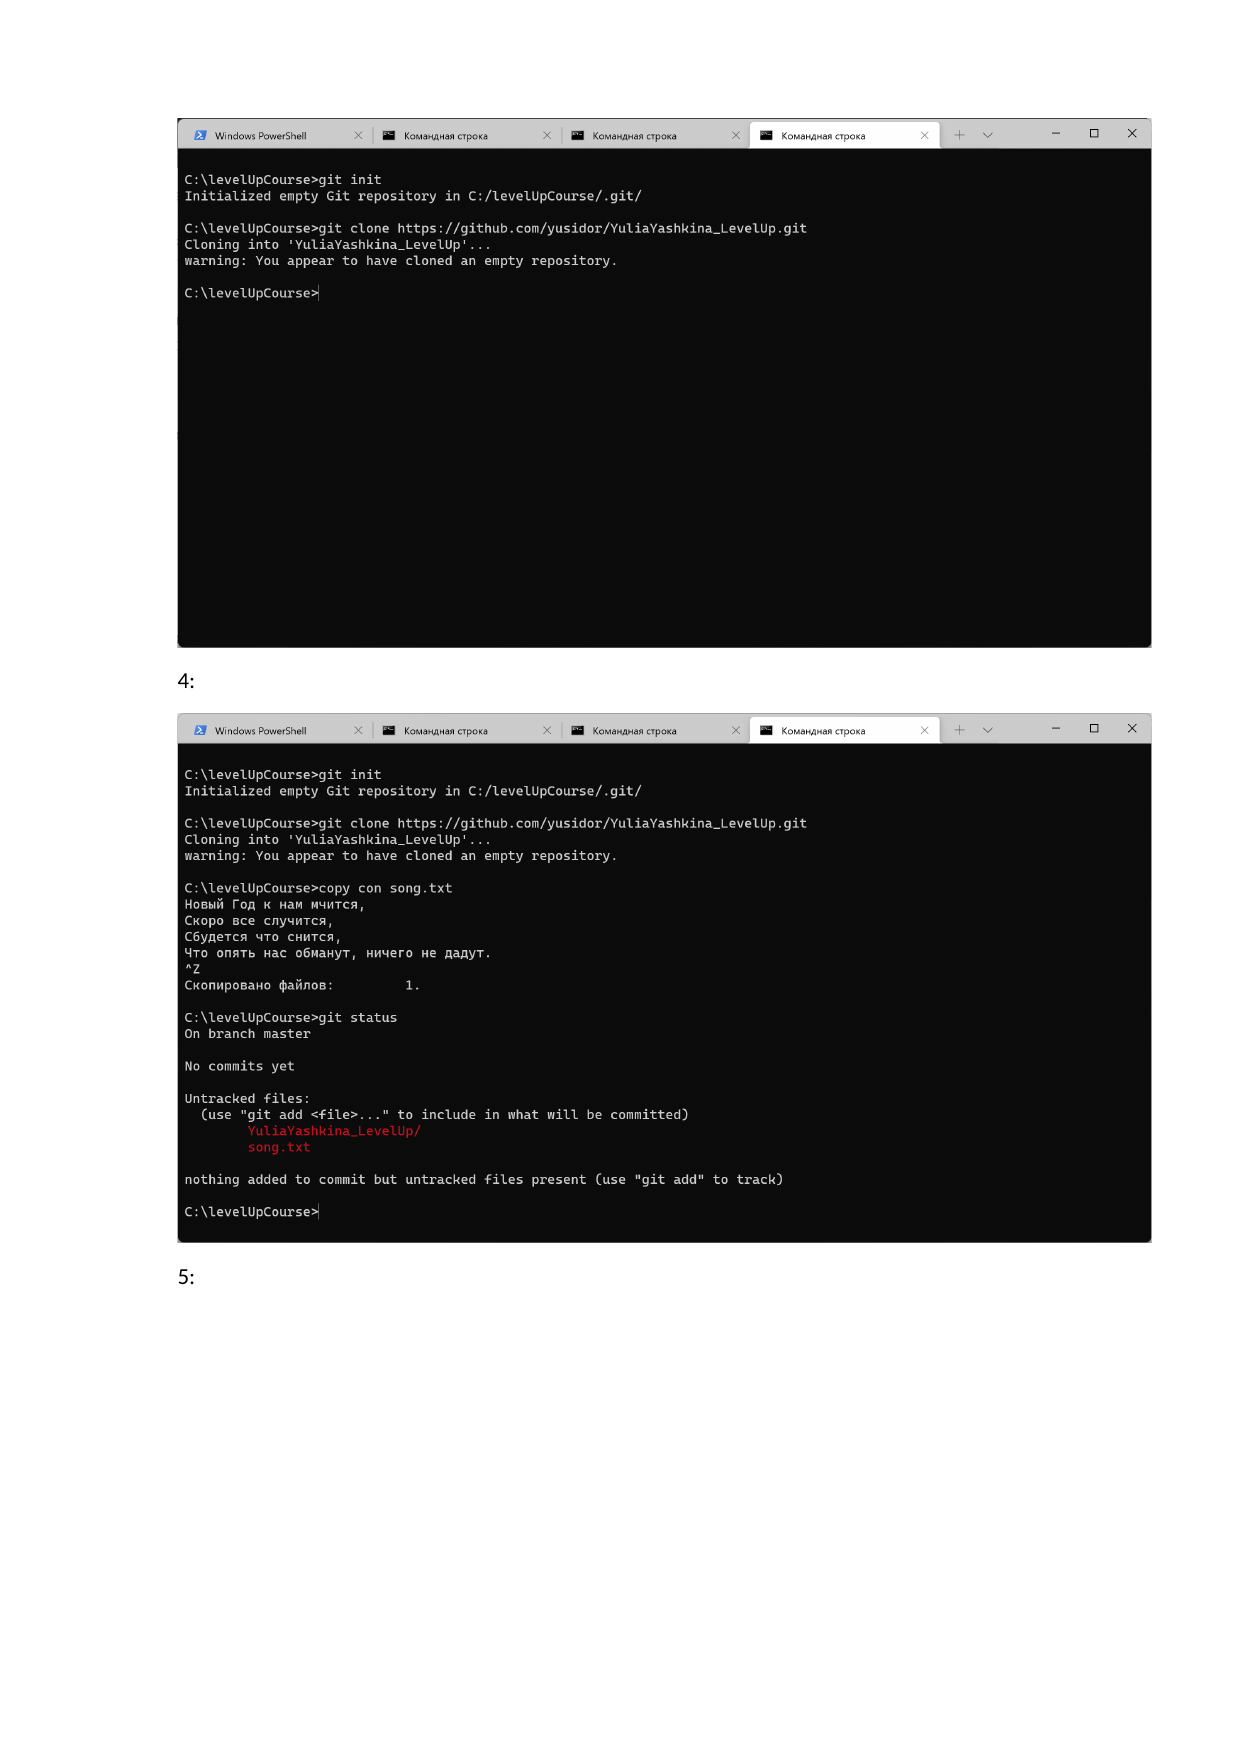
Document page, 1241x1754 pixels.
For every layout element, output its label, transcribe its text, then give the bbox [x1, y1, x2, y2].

picture [177, 713, 1152, 1243]
picture [177, 118, 1152, 648]
text 4: [177, 667, 1152, 694]
text 5: [177, 1262, 1152, 1290]
